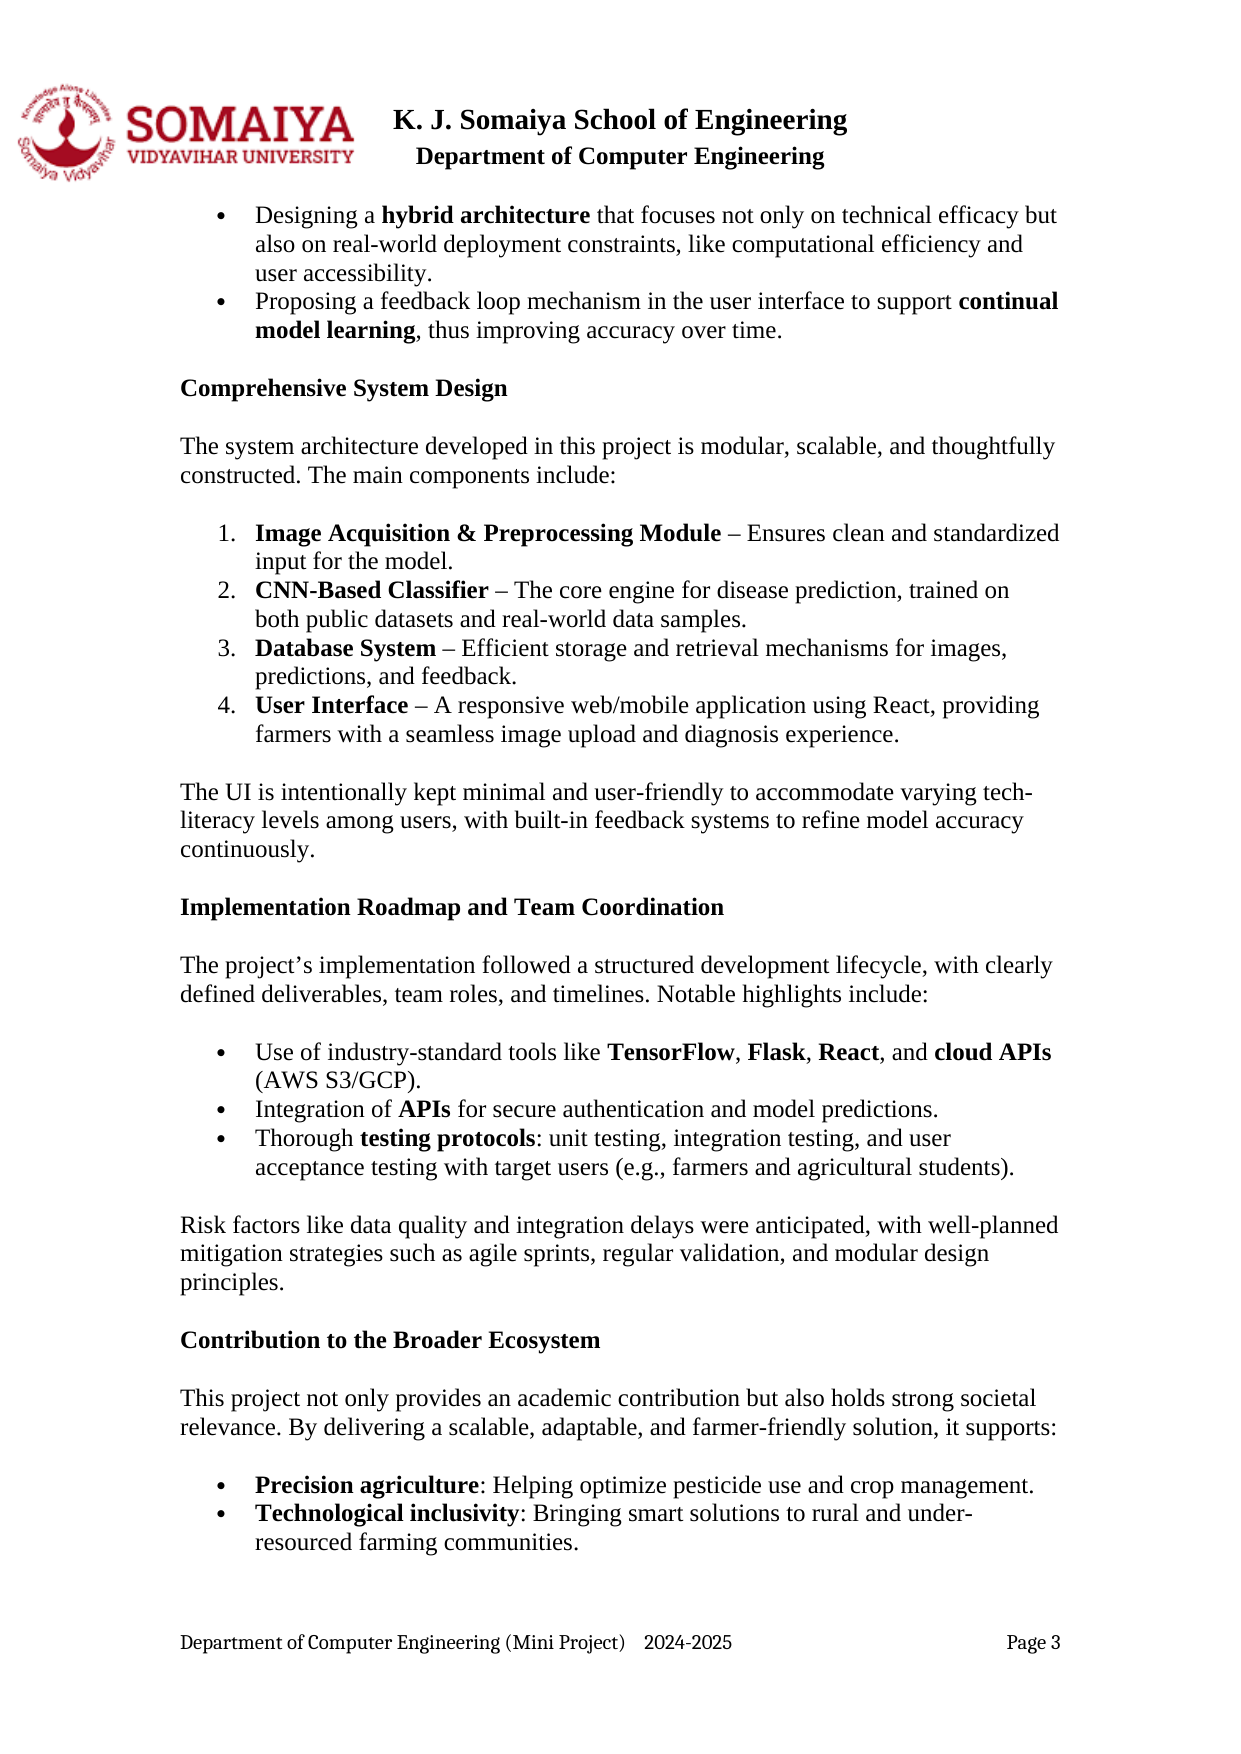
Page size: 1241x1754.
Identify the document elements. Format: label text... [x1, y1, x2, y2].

text Contribution to the Broader Ecosystem [180, 1325, 1060, 1354]
text This project not only provides an academic contribution but also holds strong societal relevance. By delivering a scalable, adaptable, and farmer-friendly solution, it supports: [180, 1383, 1060, 1441]
list User Interface – A responsive web/mobile application using React, providing farmers with a seamless image upload and diagnosis experience. [217, 690, 1060, 748]
text Implementation Roadmap and Team Coordination [180, 892, 1060, 921]
list Use of industry-standard tools like TensorFlow, Flask, React, and cloud APIs (AWS S3/GCP). [217, 1037, 1060, 1094]
list CNN-Based Classifier – The core engine for disease prediction, trained on both public datasets and real-world data samples. [217, 575, 1060, 633]
list Designing a hybrid architecture that focuses not only on technical efficacy but also on real-world deployment constraints, like computational efficiency and user accessibility. [217, 200, 1060, 286]
list Precision agriculture: Helping optimize pesticide use and crop management. [217, 1470, 1060, 1498]
list Proposing a feedback loop mechanism in the user interface to support continual model learning, thus improving accuracy over time. [217, 286, 1060, 344]
list Thorough testing protocols: unit testing, integration testing, and user acceptance testing with target users (e.g., farmers and agricultural students). [217, 1123, 1060, 1181]
text Risk factors like data quality and integration delays were anticipated, with well-planned mitigation strategies such as agile sprints, regular validation, and modular design principles. [180, 1210, 1060, 1296]
text The UI is intentionally kept minimal and user-friendly to accommodate varying tech-literacy levels among users, with built-in feedback systems to refine model accuracy continuously. [180, 777, 1060, 863]
text The project’s implementation followed a structured development lifecycle, with clearly defined deliverables, team roles, and timelines. Notable highlights include: [180, 950, 1060, 1008]
list Technological inclusivity: Bringing smart solutions to rural and under-resourced farming communities. [217, 1498, 1060, 1556]
text Comprehensive System Design [180, 373, 1060, 402]
picture [9, 79, 362, 200]
list Image Acquisition & Preprocessing Module – Ensures clean and standardized input for the model. [217, 518, 1060, 575]
list Database System – Efficient storage and retrieval mechanisms for images, predictions, and feedback. [217, 633, 1060, 690]
text The system architecture developed in this project is modular, scalable, and thoughtfully constructed. The main components include: [180, 431, 1060, 488]
list Integration of APIs for secure authentication and model predictions. [217, 1094, 1060, 1123]
